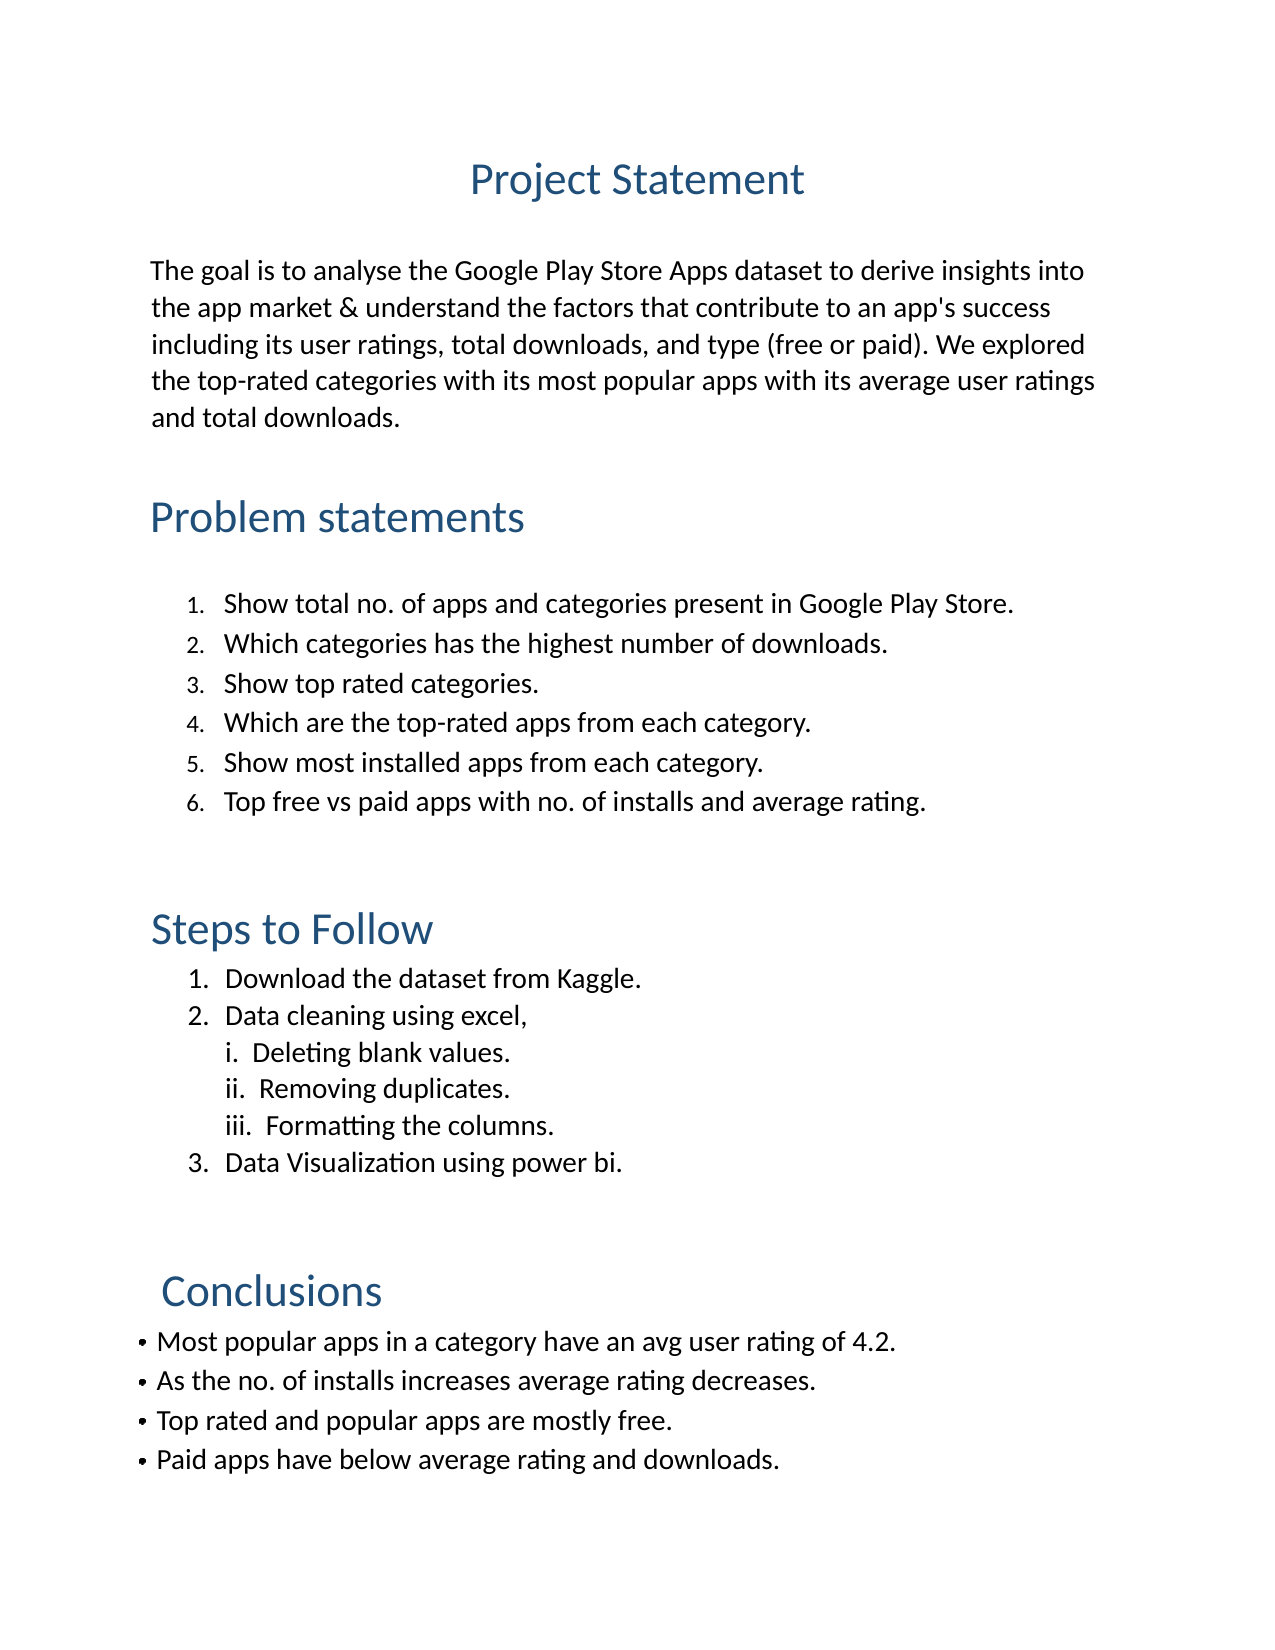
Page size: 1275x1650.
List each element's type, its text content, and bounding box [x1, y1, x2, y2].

subtitle Problem statements [150, 489, 824, 543]
list Which are the top-rated apps from each category. [186, 704, 1124, 740]
picture [139, 1458, 146, 1465]
list Show total no. of apps and categories present in Google Play Store. [186, 586, 1124, 621]
list Data cleaning using excel, [187, 997, 1124, 1033]
list Show most installed apps from each category. [186, 744, 1124, 779]
list Show top rated categories. [186, 665, 1124, 700]
list Download the dataset from Kaggle. [187, 960, 1124, 996]
text The goal is to analyse the Google Play Store Apps dataset to derive insights into the app market & understand the factors that contribute to an app's success including its user ratings, total downloads, and type (free or paid). We explored the top-rated categories with its most popular apps with its average user ratings and total downloads. [150, 252, 1124, 435]
list ii. Removing duplicates. [225, 1070, 1124, 1106]
list iii. Formatting the columns. [225, 1107, 1124, 1143]
list Data Visualization using power bi. [187, 1144, 1124, 1179]
picture [139, 1339, 146, 1346]
picture [139, 1418, 146, 1425]
list i. Deleting blank values. [225, 1034, 1124, 1069]
subtitle Steps to Follow [151, 900, 1124, 956]
picture [139, 1379, 146, 1386]
subtitle Conclusions [151, 1262, 1124, 1318]
list Top free vs paid apps with no. of installs and average rating. [186, 783, 1124, 819]
text Top rated and popular apps are mostly free. [150, 1402, 1124, 1437]
list Which categories has the highest number of downloads. [186, 625, 1124, 661]
text Paid apps have below average rating and downloads. [150, 1441, 1124, 1477]
text As the no. of installs increases average rating decreases. [150, 1362, 1124, 1398]
text Most popular apps in a category have an avg user rating of 4.2. [150, 1323, 1124, 1358]
subtitle Project Statement [151, 150, 1124, 206]
